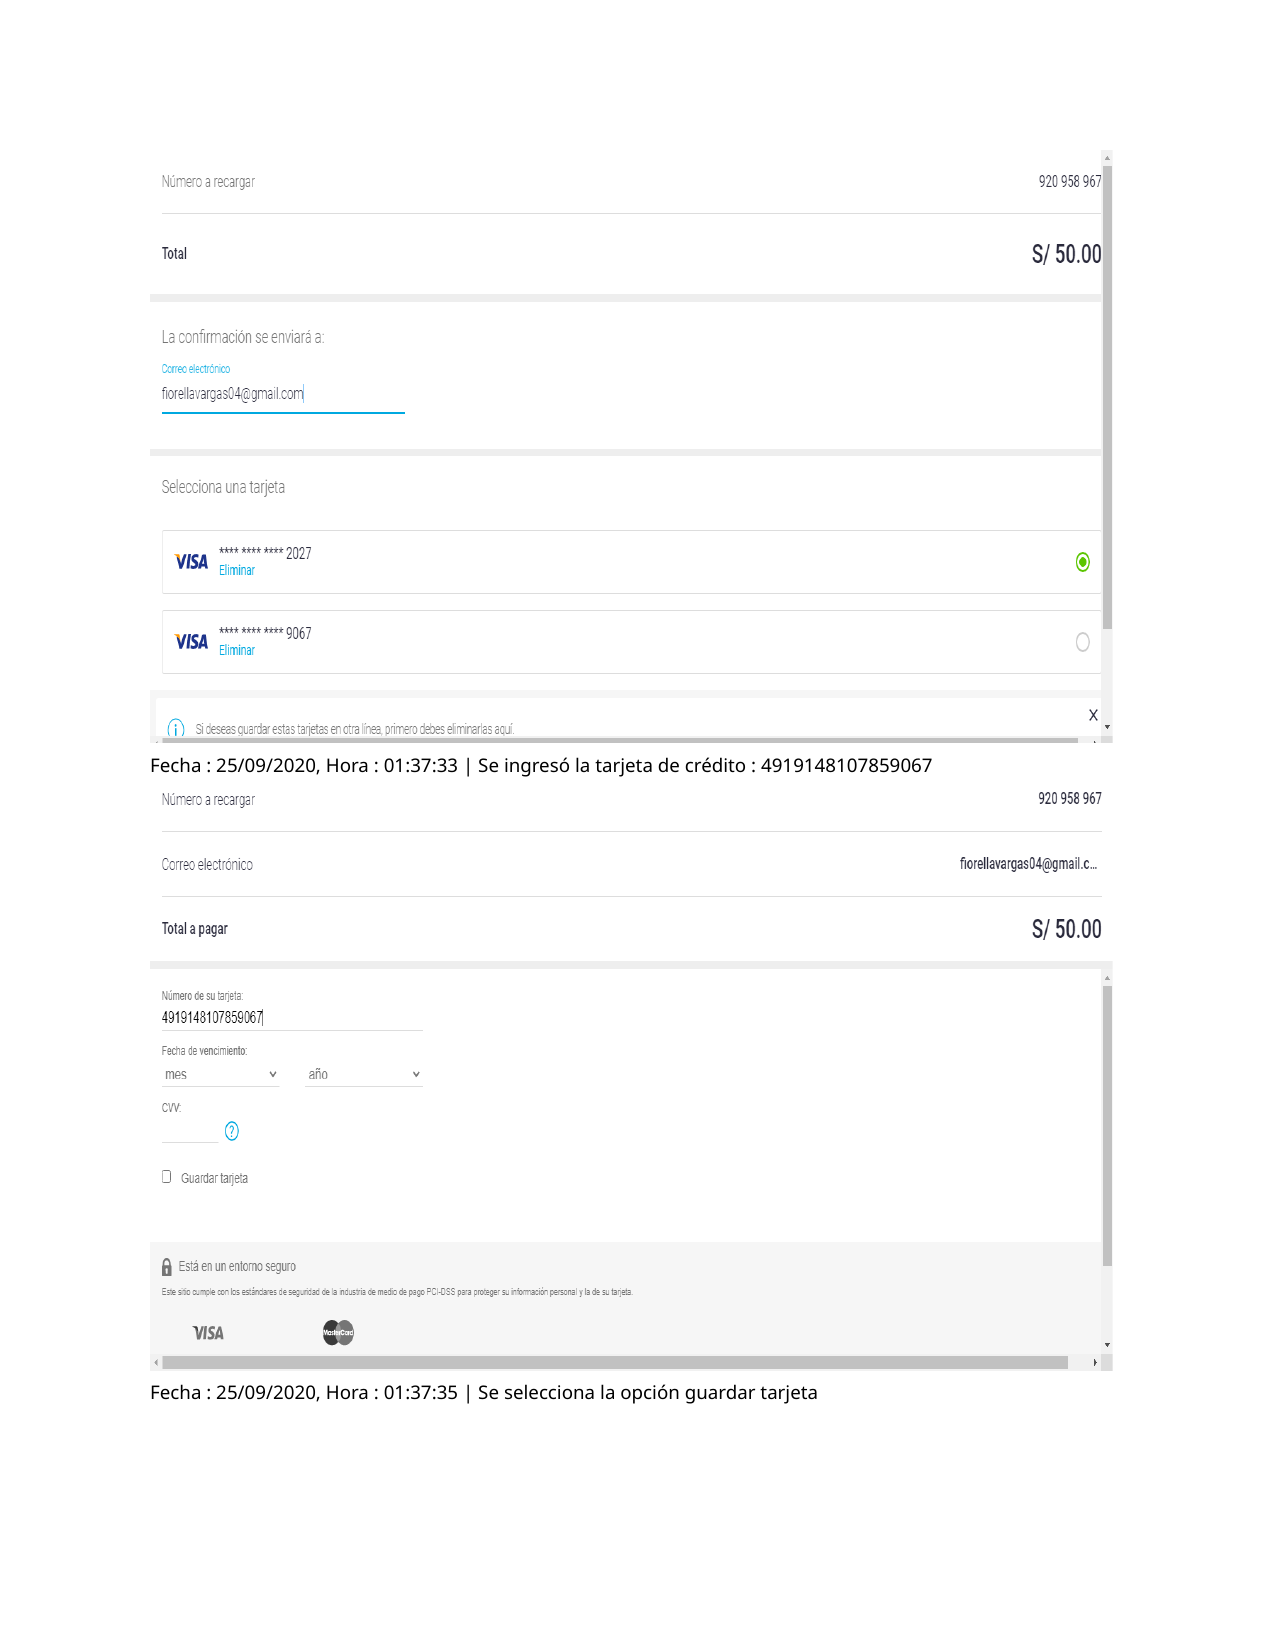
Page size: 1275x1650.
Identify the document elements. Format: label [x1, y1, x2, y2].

picture [150, 150, 1113, 752]
picture [150, 777, 1113, 1380]
text [150, 150, 1125, 1405]
